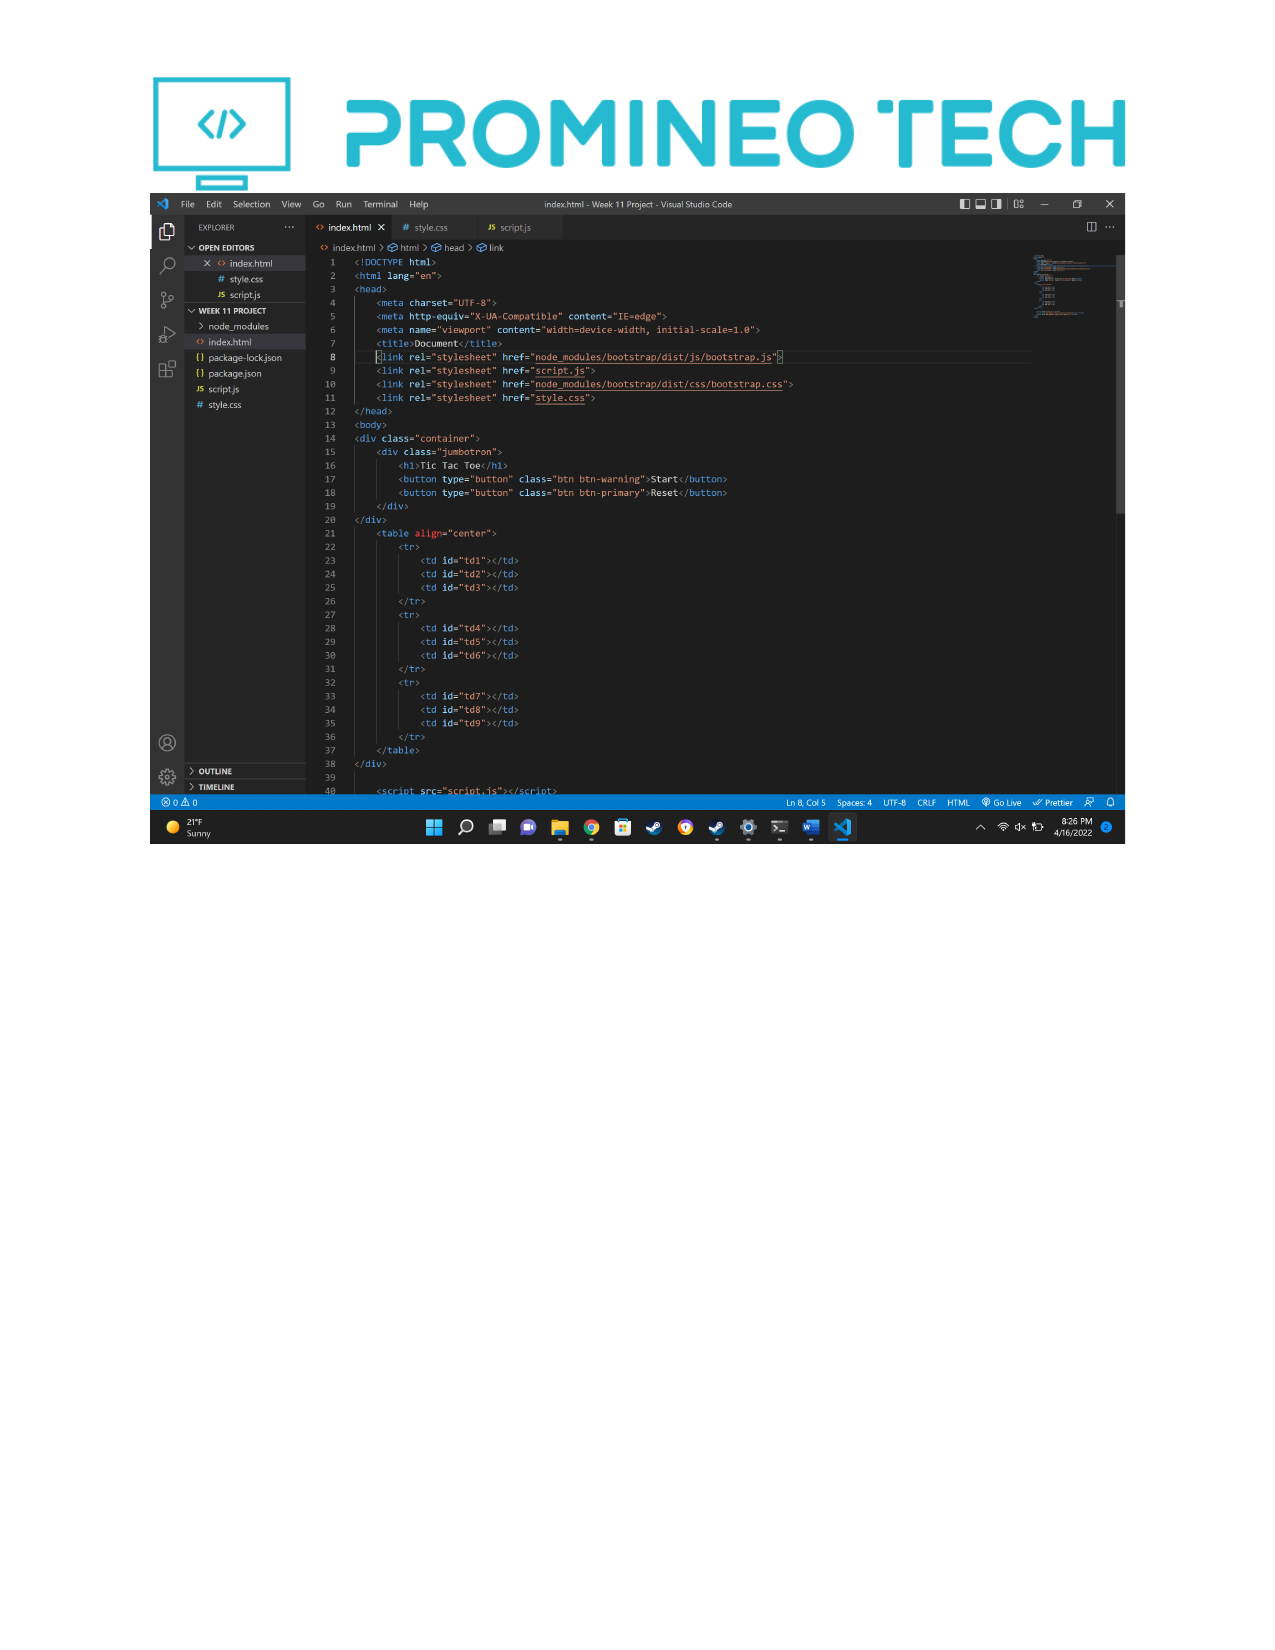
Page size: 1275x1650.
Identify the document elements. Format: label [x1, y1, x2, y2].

picture [150, 75, 1125, 844]
